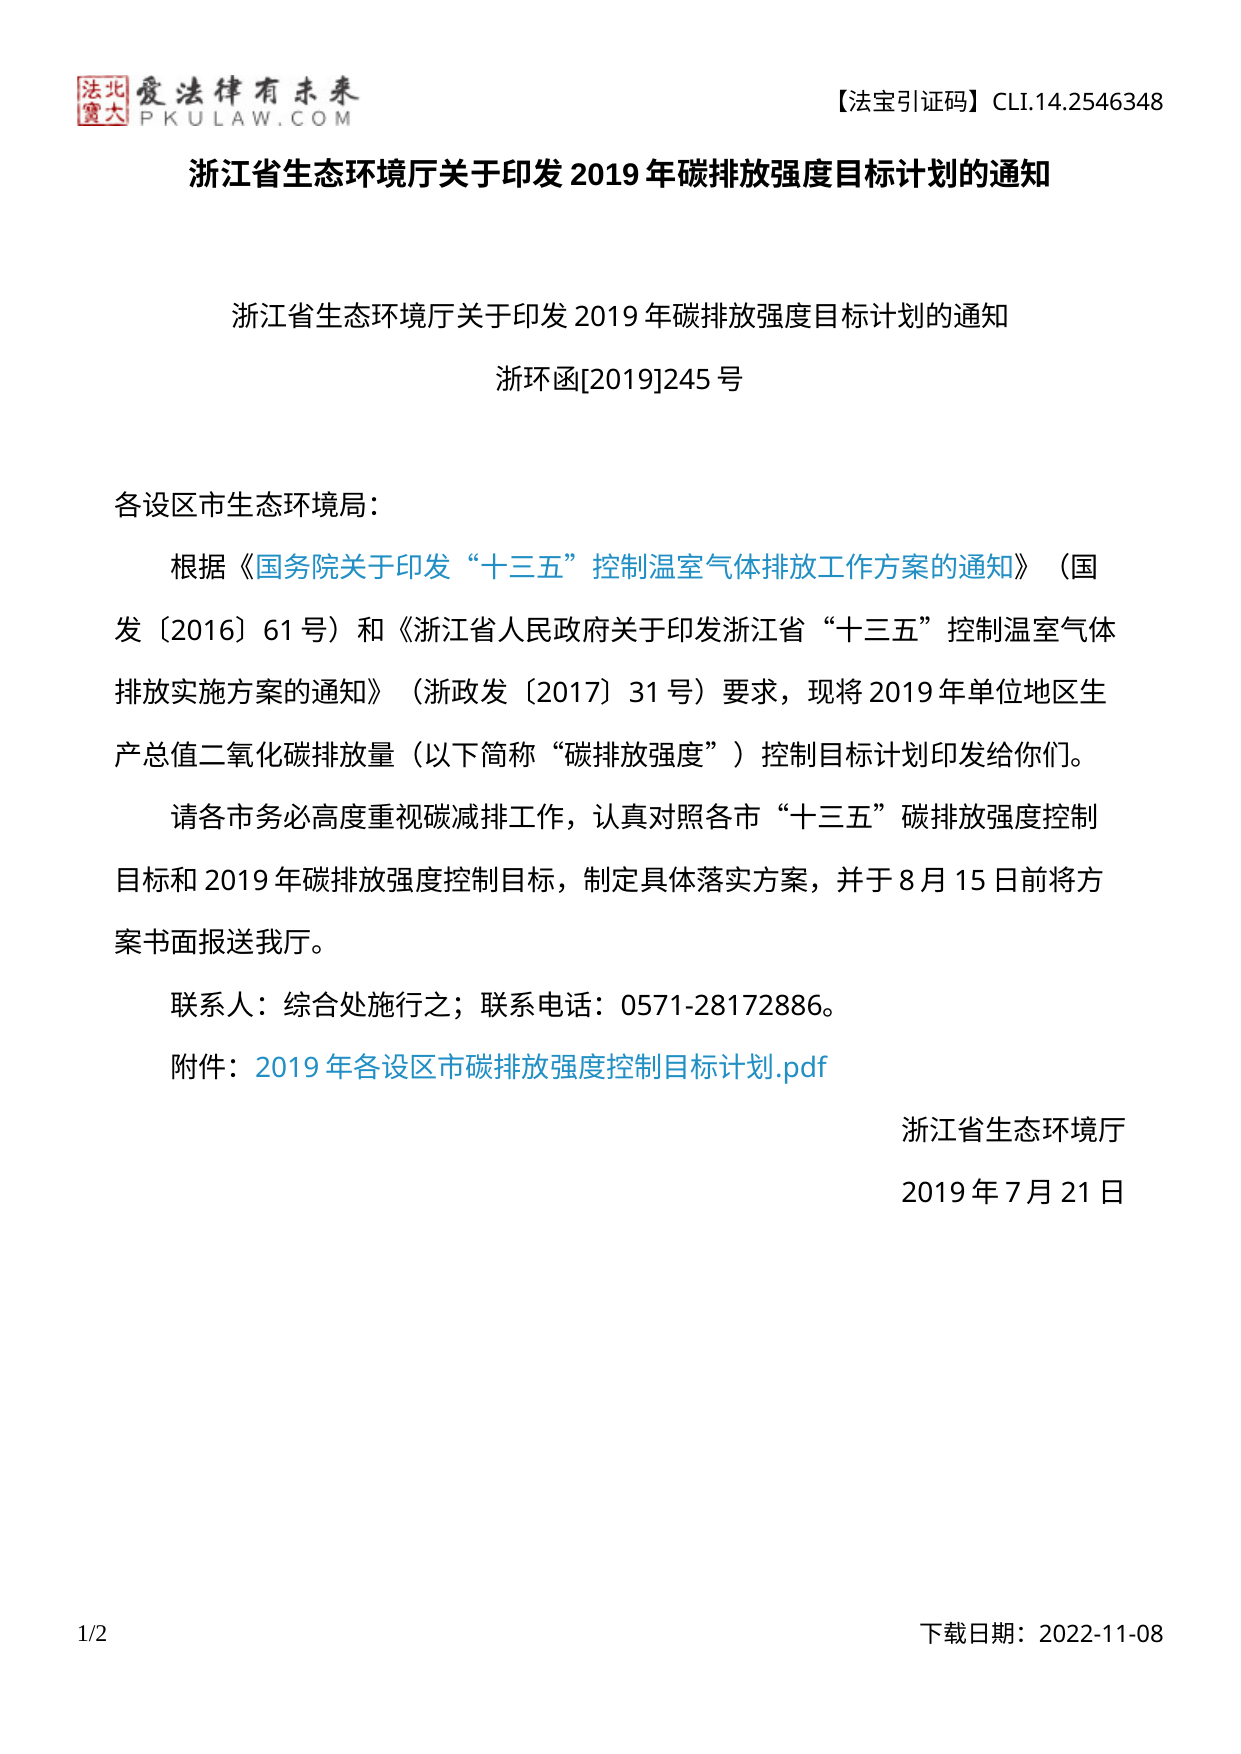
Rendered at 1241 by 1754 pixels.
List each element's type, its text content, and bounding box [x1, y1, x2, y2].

text 附件：2019年各设区市碳排放强度控制目标计划.pdf [114, 1023, 1126, 1086]
text 浙江省生态环境厅关于印发2019年碳排放强度目标计划的通知 浙环函[2019]245号 [114, 273, 1126, 398]
text 联系人：综合处施行之；联系电话：0571-28172886。 [114, 961, 1126, 1023]
picture [76, 75, 361, 126]
text 根据《国务院关于印发“十三五”控制温室气体排放工作方案的通知》（国发〔2016〕61号）和《浙江省人民政府关于印发浙江省“十三五”控制温室气体排放实施方案的通知》（浙政发〔2017〕31号）要求，现将2019年单位地区生产总值二氧化碳排放量（以下简称“碳排放强度”）控制目标计划印发给你们。 [114, 523, 1126, 773]
text 各设区市生态环境局： [114, 461, 1126, 523]
text 浙江省生态环境厅 [114, 1086, 1126, 1148]
text 请各市务必高度重视碳减排工作，认真对照各市“十三五”碳排放强度控制目标和2019年碳排放强度控制目标，制定具体落实方案，并于8月15日前将方案书面报送我厅。 [114, 773, 1126, 961]
text 2019年7月21日 [114, 1148, 1126, 1211]
title 浙江省生态环境厅关于印发2019年碳排放强度目标计划的通知 [114, 156, 1126, 192]
